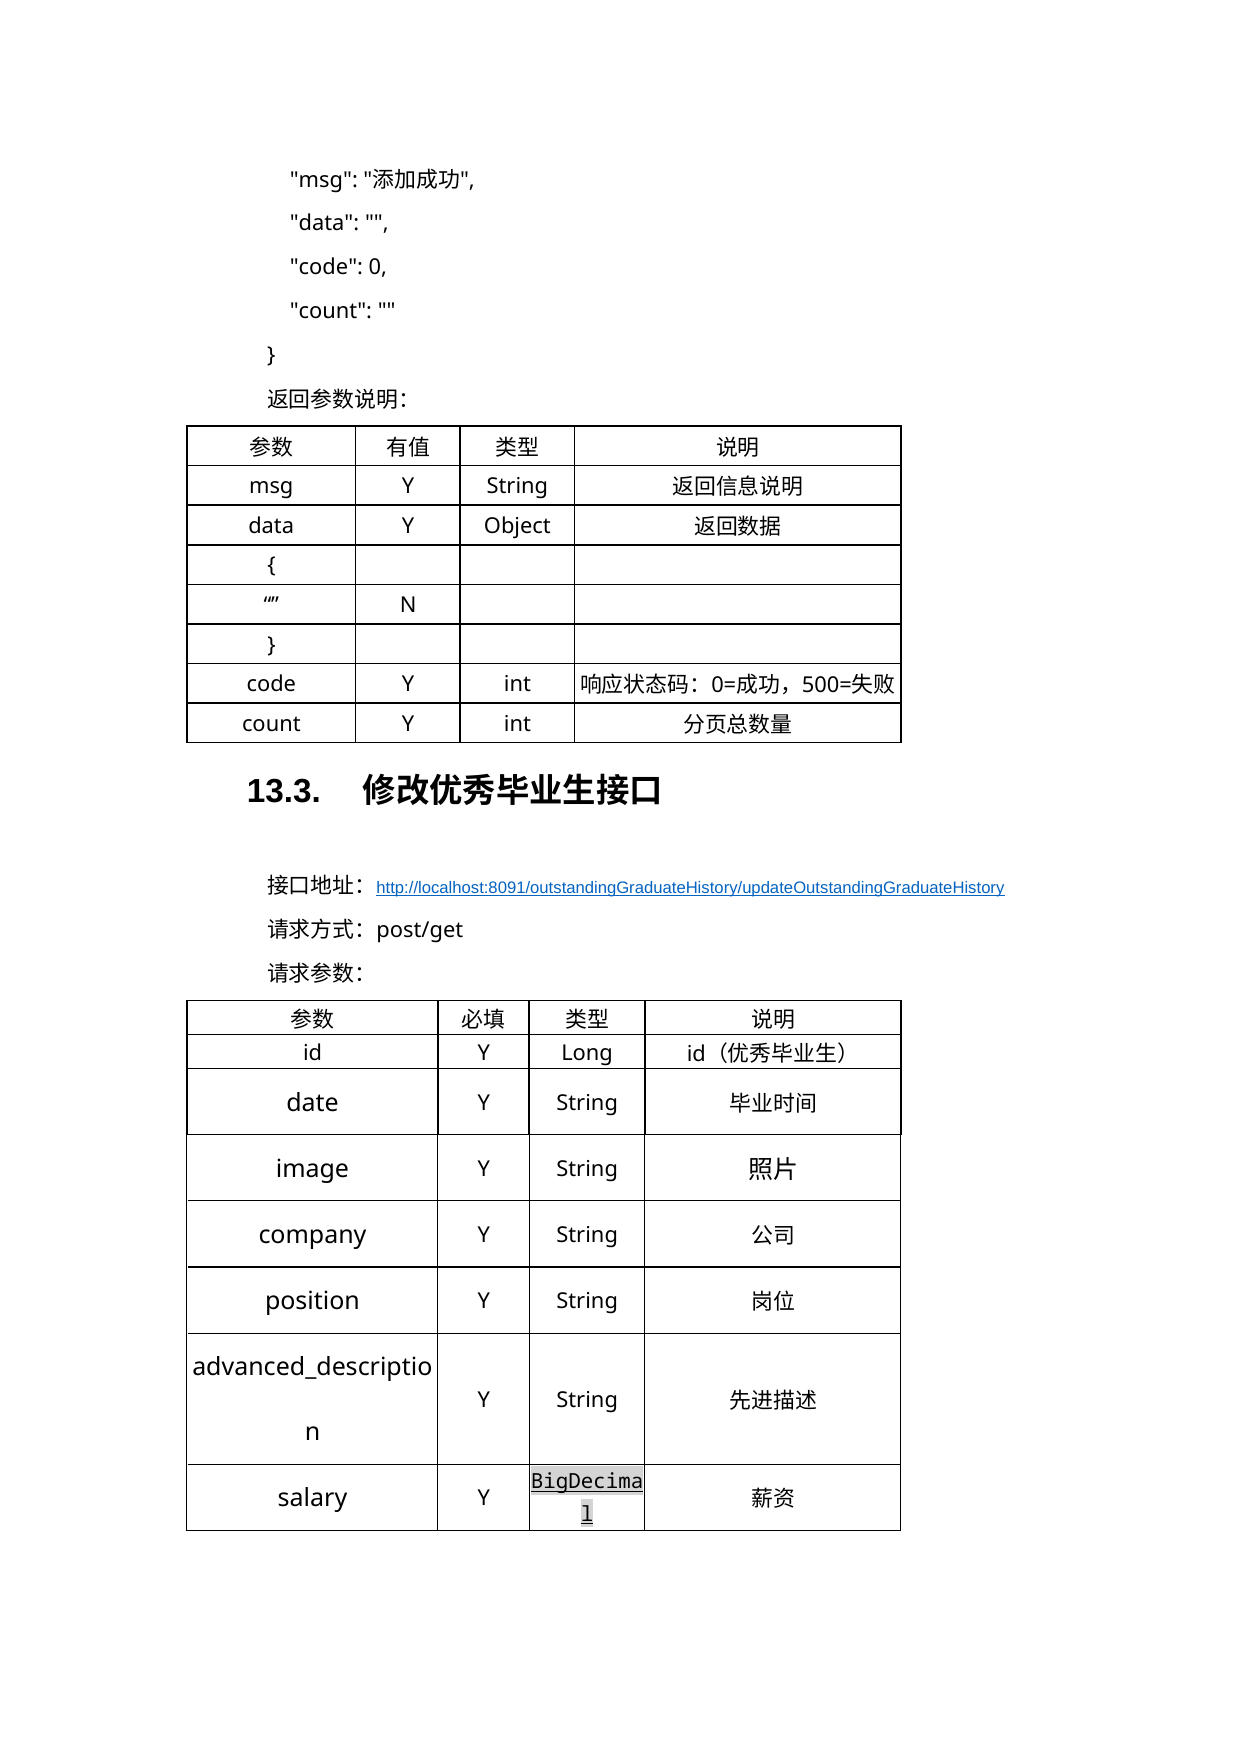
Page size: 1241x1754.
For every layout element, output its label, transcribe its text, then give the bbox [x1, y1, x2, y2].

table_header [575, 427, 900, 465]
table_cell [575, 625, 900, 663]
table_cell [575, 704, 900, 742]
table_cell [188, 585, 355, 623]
text 返回参数说明： [267, 381, 1053, 414]
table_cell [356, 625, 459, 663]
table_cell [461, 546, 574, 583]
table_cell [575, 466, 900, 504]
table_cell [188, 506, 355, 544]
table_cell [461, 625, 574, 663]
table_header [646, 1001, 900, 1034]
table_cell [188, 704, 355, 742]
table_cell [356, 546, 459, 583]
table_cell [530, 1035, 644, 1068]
text "msg": "添加成功", [267, 162, 1053, 194]
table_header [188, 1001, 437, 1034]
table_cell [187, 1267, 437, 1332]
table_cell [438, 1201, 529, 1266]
text "data": "", [267, 206, 1053, 238]
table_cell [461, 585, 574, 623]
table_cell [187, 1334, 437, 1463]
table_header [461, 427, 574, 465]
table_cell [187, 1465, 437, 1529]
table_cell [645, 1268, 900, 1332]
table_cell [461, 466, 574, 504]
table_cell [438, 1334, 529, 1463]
subtitle 修改优秀毕业生接口 [247, 756, 1053, 821]
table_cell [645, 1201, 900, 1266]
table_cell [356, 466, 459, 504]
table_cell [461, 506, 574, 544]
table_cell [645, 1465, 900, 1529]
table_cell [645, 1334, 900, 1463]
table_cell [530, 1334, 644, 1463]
text 请求方式：post/get [267, 912, 1053, 944]
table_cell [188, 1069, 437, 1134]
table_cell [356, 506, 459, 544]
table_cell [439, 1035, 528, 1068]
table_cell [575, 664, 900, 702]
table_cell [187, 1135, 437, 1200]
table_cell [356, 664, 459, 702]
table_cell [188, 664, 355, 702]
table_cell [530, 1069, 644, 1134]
text } [267, 337, 1053, 370]
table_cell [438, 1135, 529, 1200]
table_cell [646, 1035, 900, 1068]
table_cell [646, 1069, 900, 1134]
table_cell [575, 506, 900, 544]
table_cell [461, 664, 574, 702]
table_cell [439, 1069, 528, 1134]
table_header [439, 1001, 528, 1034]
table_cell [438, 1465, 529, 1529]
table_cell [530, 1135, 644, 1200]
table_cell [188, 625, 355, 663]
text "count": "" [267, 293, 1053, 326]
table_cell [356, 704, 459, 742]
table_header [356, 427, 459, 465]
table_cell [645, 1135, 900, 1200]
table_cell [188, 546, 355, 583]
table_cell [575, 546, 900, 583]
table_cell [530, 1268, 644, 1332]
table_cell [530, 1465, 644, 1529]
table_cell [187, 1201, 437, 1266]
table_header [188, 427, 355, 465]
text "code": 0, [267, 250, 1053, 282]
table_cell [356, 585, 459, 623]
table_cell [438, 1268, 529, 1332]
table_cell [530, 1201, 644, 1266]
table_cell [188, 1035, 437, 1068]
text 请求参数： [267, 956, 1053, 988]
text 接口地址：http://localhost:8091/outstandingGraduateHistory/updateOutstandingGraduateHistory [267, 868, 1053, 901]
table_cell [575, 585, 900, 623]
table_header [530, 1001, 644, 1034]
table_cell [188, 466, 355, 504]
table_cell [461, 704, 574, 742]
